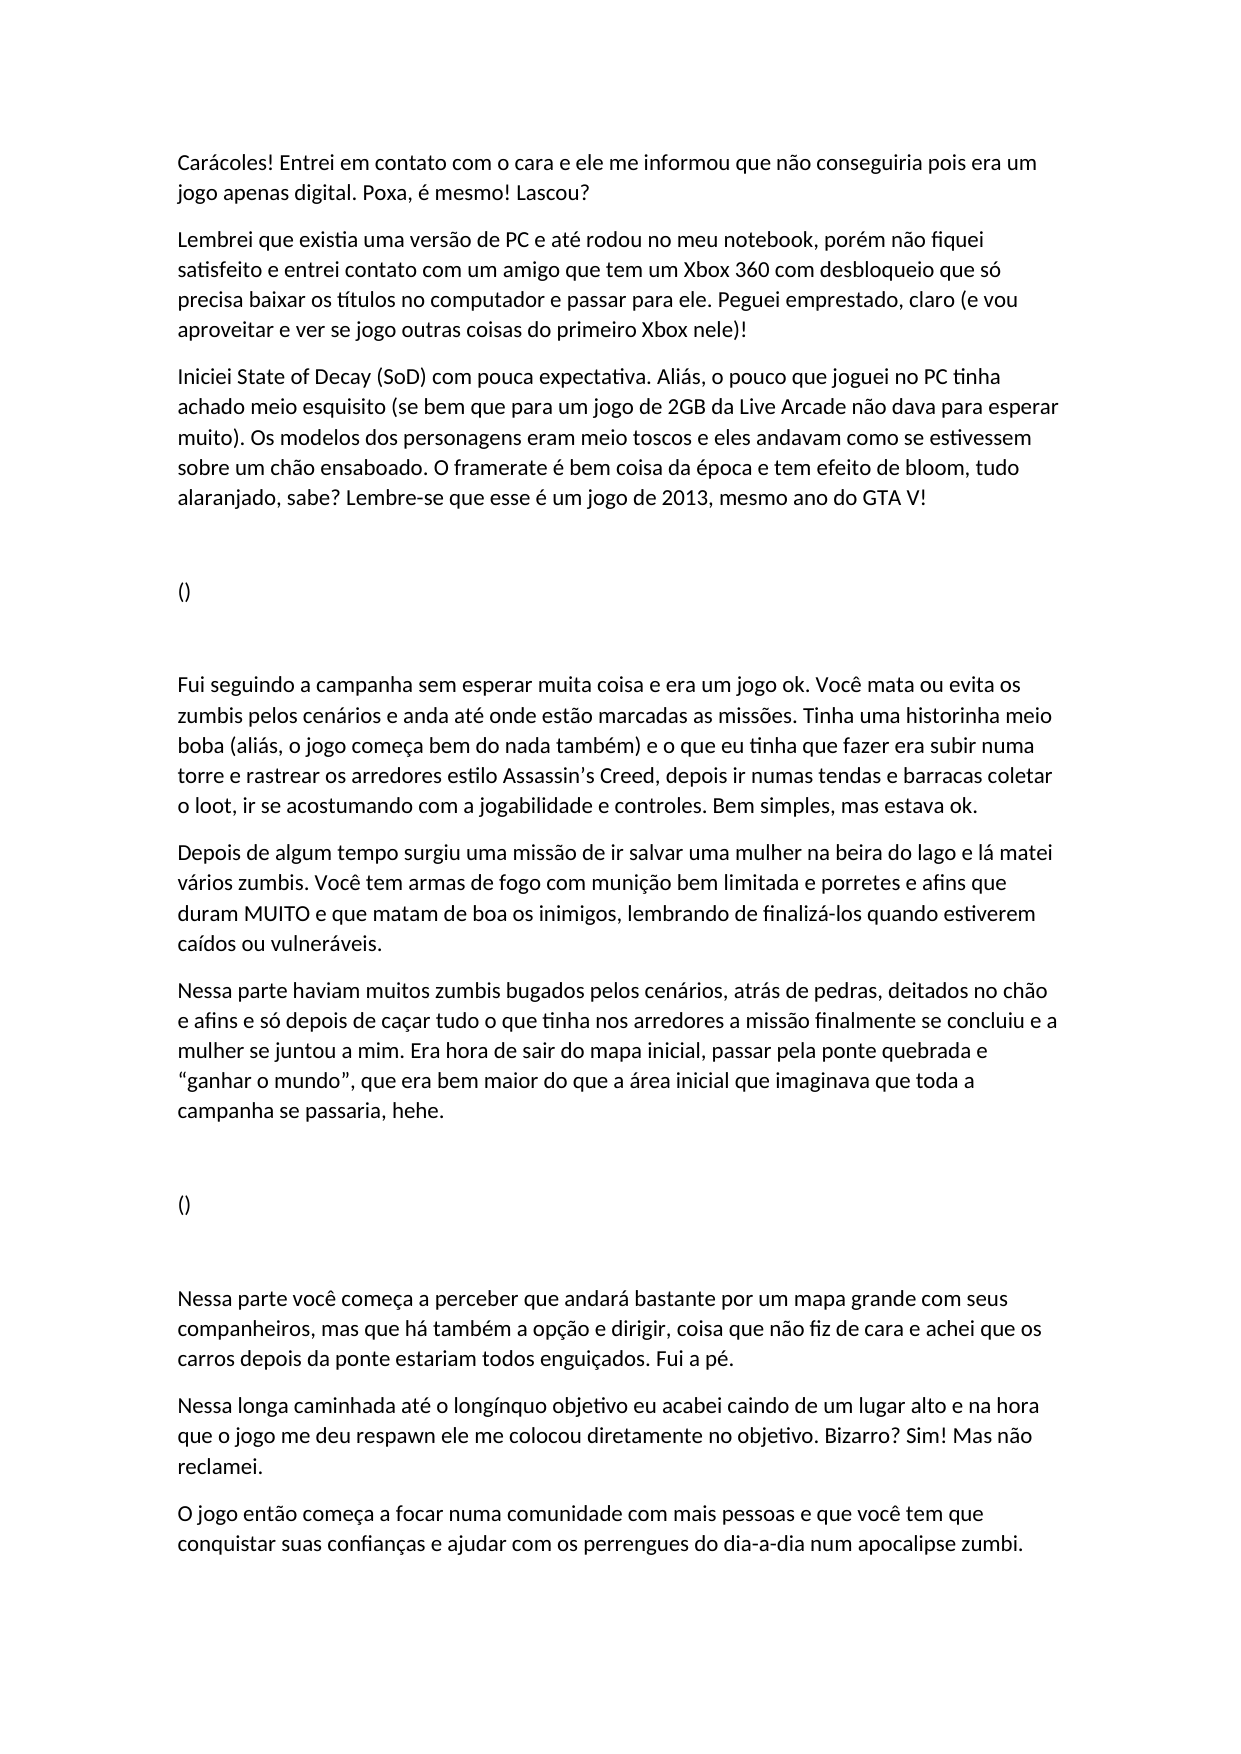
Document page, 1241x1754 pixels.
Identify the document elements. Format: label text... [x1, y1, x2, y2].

text O jogo então começa a focar numa comunidade com mais pessoas e que você tem que conquistar suas confianças e ajudar com os perrengues do dia-a-dia num apocalipse zumbi. [177, 1499, 1063, 1557]
text Nessa longa caminhada até o longínquo objetivo eu acabei caindo de um lugar alto e na hora que o jogo me deu respawn ele me colocou diretamente no objetivo. Bizarro? Sim! Mas não reclamei. [177, 1391, 1063, 1480]
text Depois de algum tempo surgiu uma missão de ir salvar uma mulher na beira do lago e lá matei vários zumbis. Você tem armas de fogo com munição bem limitada e porretes e afins que duram MUITO e que matam de boa os inimigos, lembrando de finalizá-los quando estiverem caídos ou vulneráveis. [177, 838, 1063, 957]
text Iniciei State of Decay (SoD) com pouca expectativa. Aliás, o pouco que joguei no PC tinha achado meio esquisito (se bem que para um jogo de 2GB da Live Arcade não dava para esperar muito). Os modelos dos personagens eram meio toscos e eles andavam como se estivessem sobre um chão ensaboado. O framerate é bem coisa da época e tem efeito de bloom, tudo alaranjado, sabe? Lembre-se que esse é um jogo de 2013, mesmo ano do GTA V! [177, 362, 1063, 511]
text Carácoles! Entrei em contato com o cara e ele me informou que não conseguiria pois era um jogo apenas digital. Poxa, é mesmo! Lascou? [177, 148, 1063, 206]
text () [177, 577, 1063, 605]
text Fui seguindo a campanha sem esperar muita coisa e era um jogo ok. Você mata ou evita os zumbis pelos cenários e anda até onde estão marcadas as missões. Tinha uma historinha meio boba (aliás, o jogo começa bem do nada também) e o que eu tinha que fazer era subir numa torre e rastrear os arredores estilo Assassin’s Creed, depois ir numas tendas e barracas coletar o loot, ir se acostumando com a jogabilidade e controles. Bem simples, mas estava ok. [177, 671, 1063, 819]
text Nessa parte haviam muitos zumbis bugados pelos cenários, atrás de pedras, deitados no chão e afins e só depois de caçar tudo o que tinha nos arredores a missão finalmente se concluiu e a mulher se juntou a mim. Era hora de sair do mapa inicial, passar pela ponte quebrada e “ganhar o mundo”, que era bem maior do que a área inicial que imaginava que toda a campanha se passaria, hehe. [177, 976, 1063, 1124]
text () [177, 1190, 1063, 1218]
text Nessa parte você começa a perceber que andará bastante por um mapa grande com seus companheiros, mas que há também a opção e dirigir, coisa que não fiz de cara e achei que os carros depois da ponte estariam todos enguiçados. Fui a pé. [177, 1284, 1063, 1372]
text Lembrei que existia uma versão de PC e até rodou no meu notebook, porém não fiquei satisfeito e entrei contato com um amigo que tem um Xbox 360 com desbloqueio que só precisa baixar os títulos no computador e passar para ele. Peguei emprestado, claro (e vou aproveitar e ver se jogo outras coisas do primeiro Xbox nele)! [177, 225, 1063, 343]
